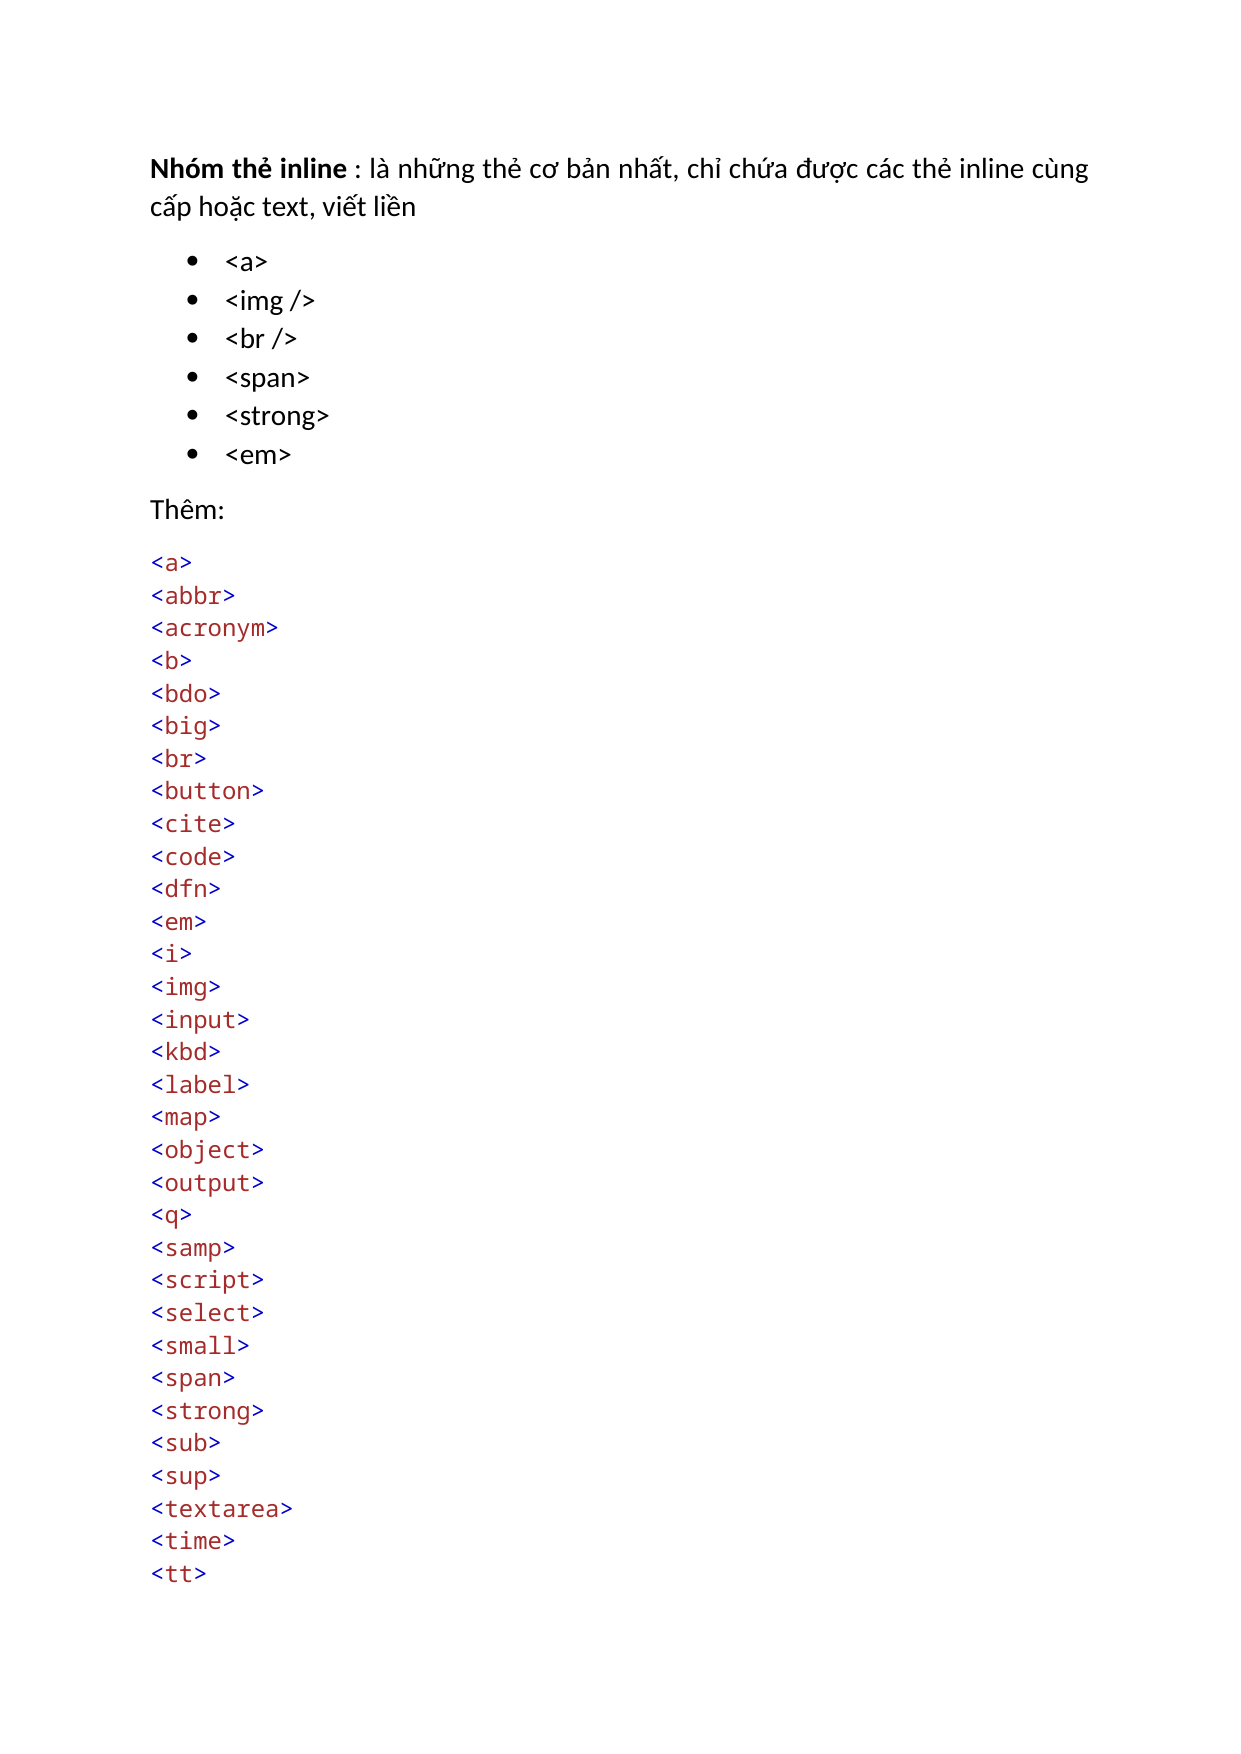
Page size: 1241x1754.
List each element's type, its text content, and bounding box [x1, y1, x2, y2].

text <a> [150, 546, 1090, 578]
text <kbd> [150, 1035, 1090, 1068]
text <map> [150, 1100, 1090, 1133]
text <label> [150, 1068, 1090, 1100]
text <big> [150, 709, 1090, 742]
text <samp> [150, 1231, 1090, 1263]
text <small> [150, 1328, 1090, 1361]
text <object> [150, 1133, 1090, 1165]
text <script> [150, 1263, 1090, 1296]
text <q> [150, 1198, 1090, 1231]
text <img> [150, 970, 1090, 1002]
text <select> [150, 1296, 1090, 1328]
list <br /> [187, 320, 1090, 356]
text <sub> [150, 1426, 1090, 1459]
text <em> [150, 904, 1090, 937]
text <bdo> [150, 676, 1090, 709]
text <output> [150, 1165, 1090, 1198]
text <strong> [150, 1394, 1090, 1426]
text <br> [150, 742, 1090, 774]
text <span> [150, 1361, 1090, 1394]
text Thêm: [150, 491, 1090, 526]
text Nhóm thẻ inline : là những thẻ cơ bản nhất, chỉ chứa được các thẻ inline cùng cấp hoặc text, viết liền [150, 150, 1090, 224]
text <tt> [150, 1557, 1090, 1589]
text <dfn> [150, 872, 1090, 904]
text <sup> [150, 1459, 1090, 1491]
text <time> [150, 1524, 1090, 1557]
text <abbr> [150, 578, 1090, 611]
list <img /> [187, 282, 1090, 318]
text <cite> [150, 807, 1090, 839]
text <b> [150, 644, 1090, 676]
text <i> [150, 937, 1090, 970]
text <code> [150, 839, 1090, 872]
text <acronym> [150, 611, 1090, 644]
text <input> [150, 1002, 1090, 1035]
list <strong> [187, 397, 1090, 433]
text <textarea> [150, 1491, 1090, 1524]
list <span> [187, 359, 1090, 394]
text <button> [150, 774, 1090, 807]
list <em> [187, 436, 1090, 471]
list <a> [187, 243, 1090, 279]
